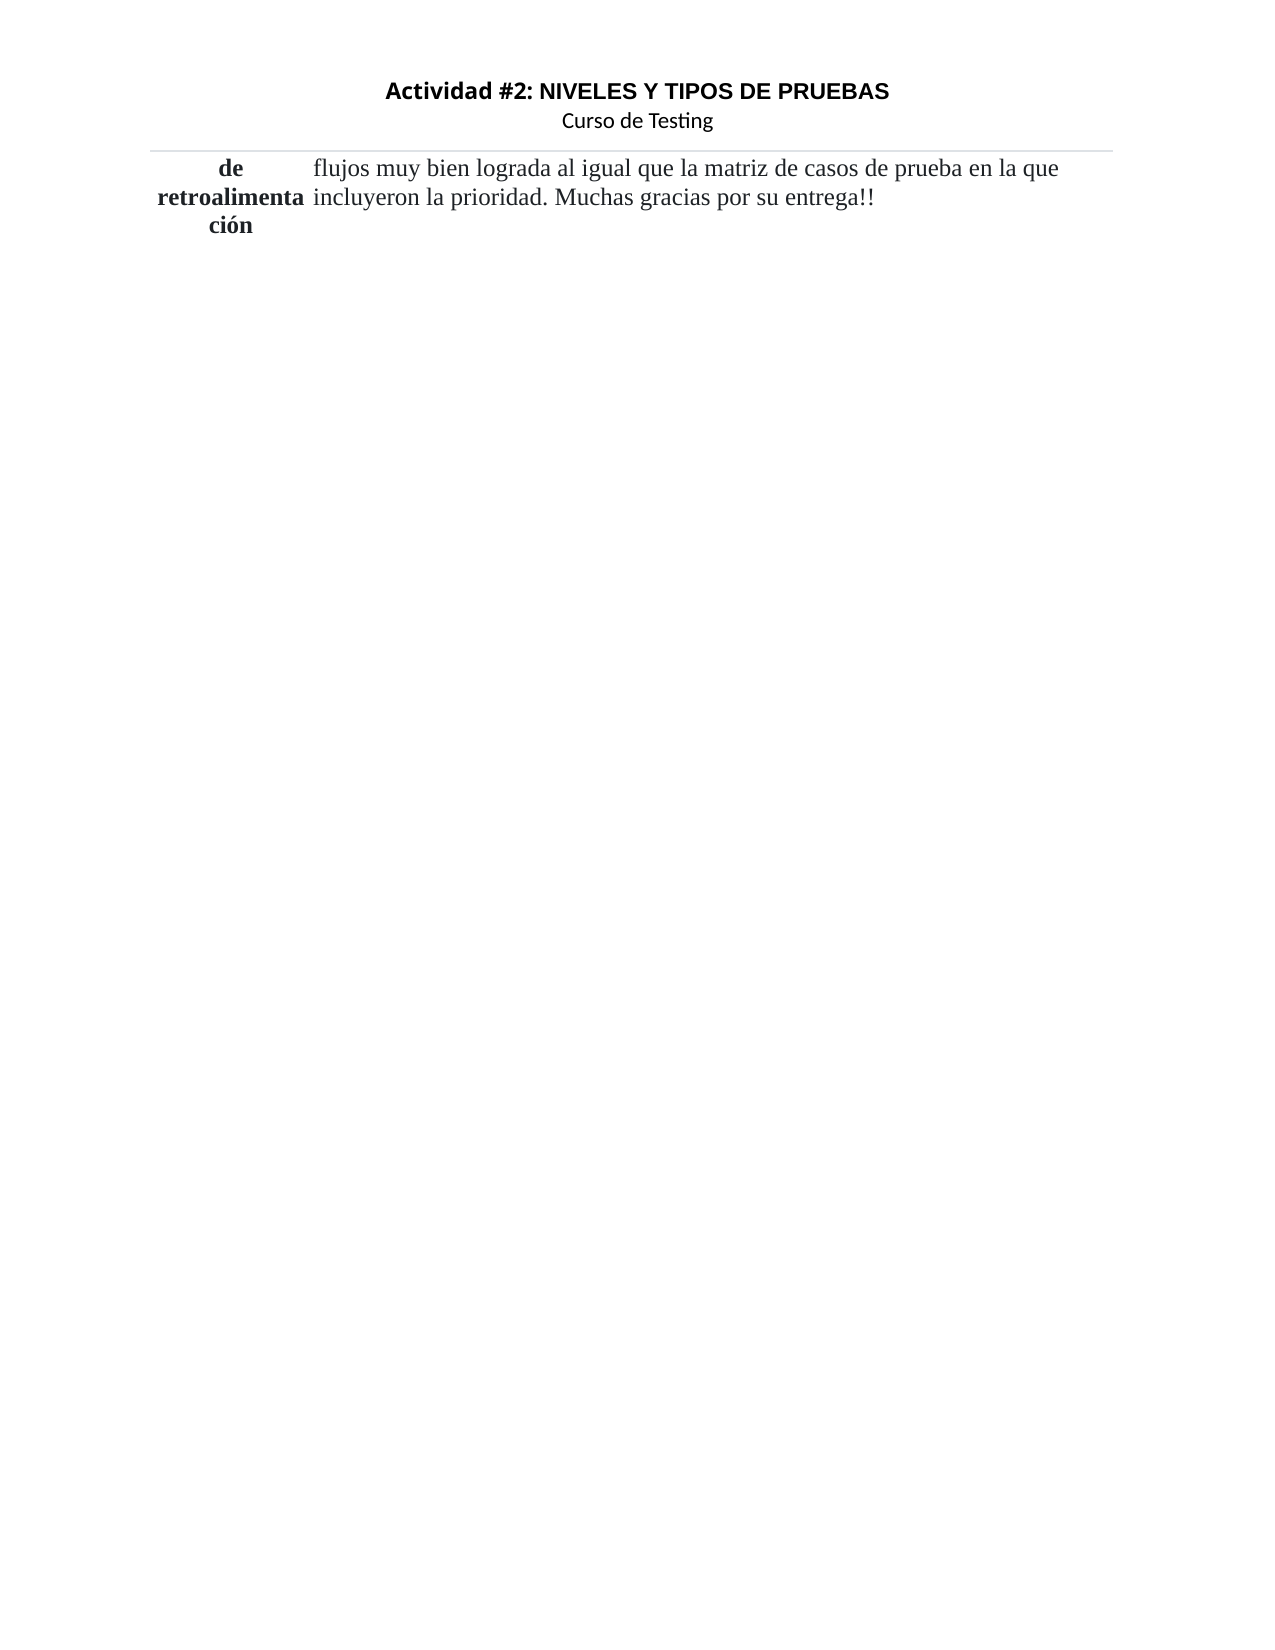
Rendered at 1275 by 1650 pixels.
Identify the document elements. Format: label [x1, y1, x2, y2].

table_cell [150, 152, 311, 241]
table_cell [311, 152, 1112, 241]
